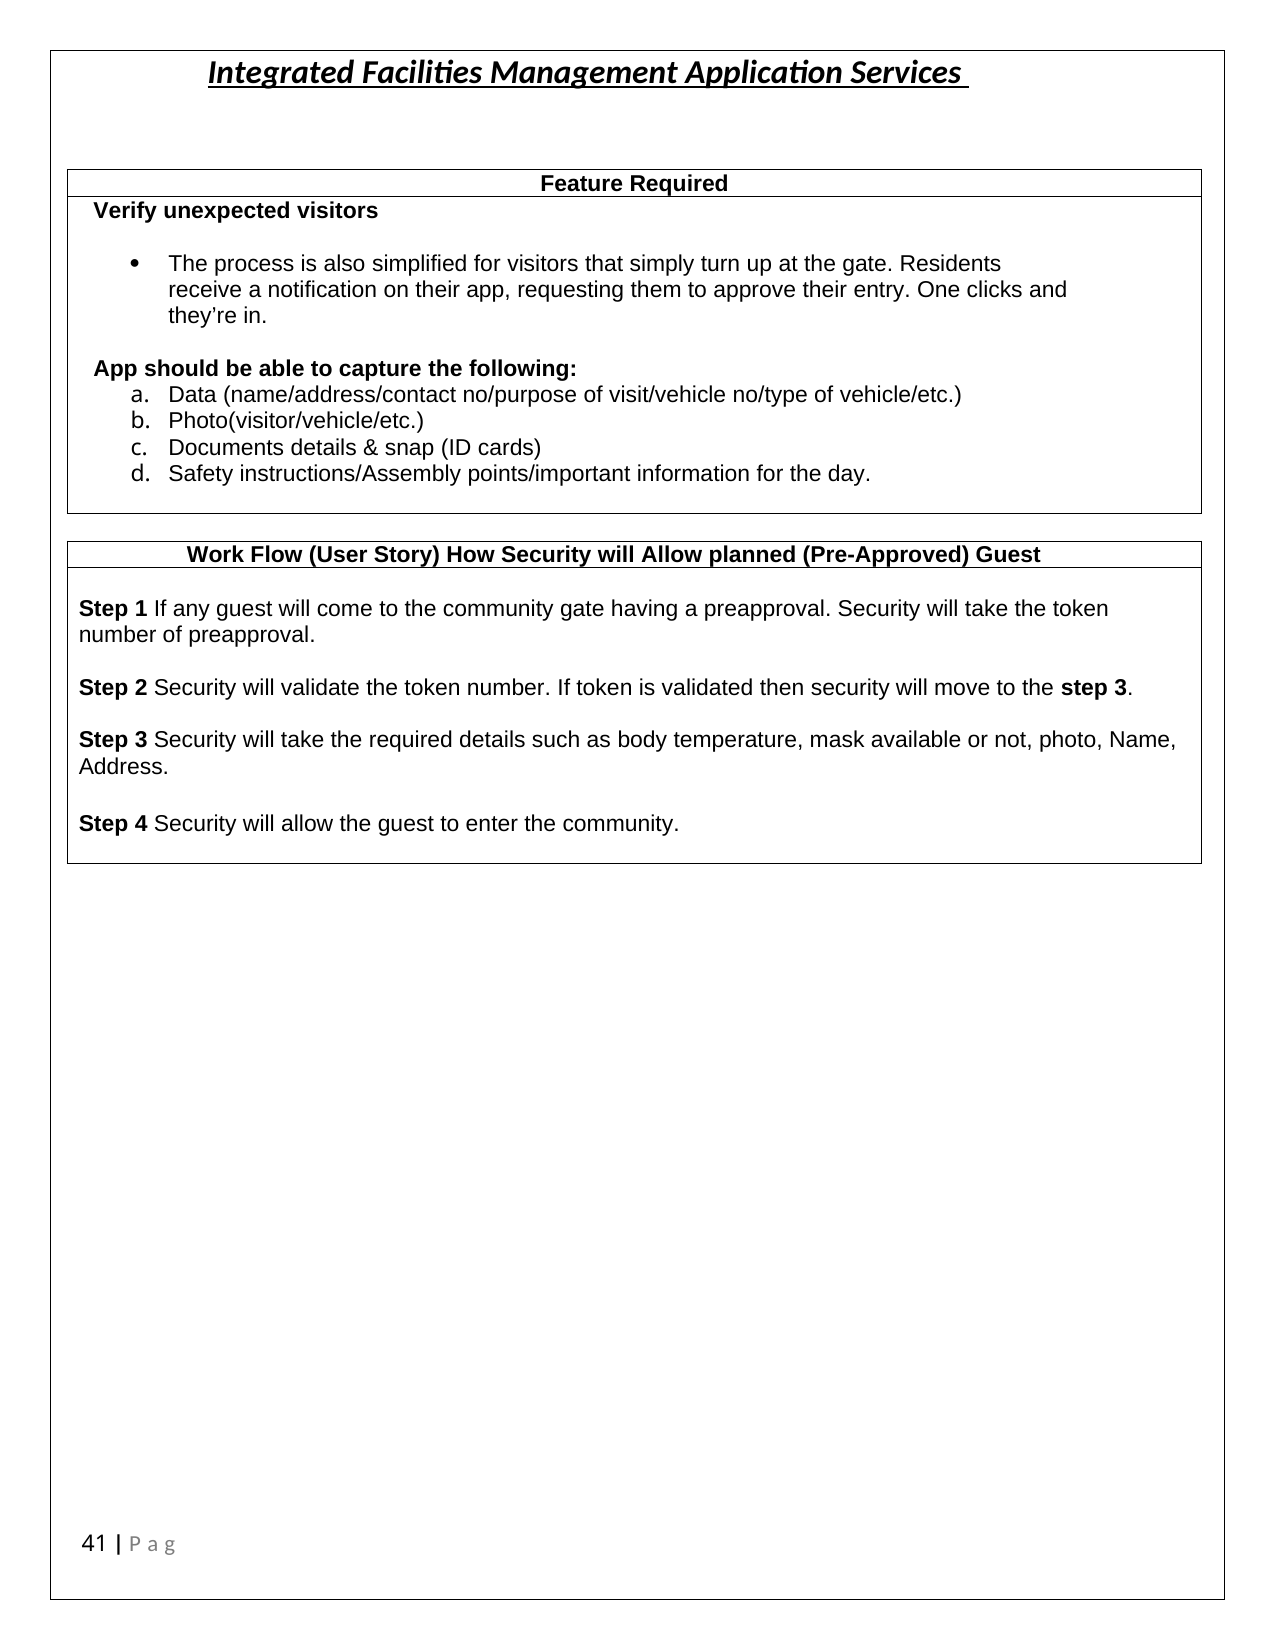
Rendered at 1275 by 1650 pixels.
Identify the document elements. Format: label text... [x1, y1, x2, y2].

table_header Feature Required [68, 170, 1201, 196]
table_header Work Flow (User Story) How Security will Allow planned (Pre-Approved) Guest [68, 542, 1201, 567]
table_cell Step 1 If any guest will come to the community gate having a preapproval. Security will take the token number of preapproval. Step 2 Security will validate the token number. If token is validated then security will move to the step 3. Step 3 Security will take the required details such as body temperature, mask available or not, photo, Name, Address. Step 4 Security will allow the guest to enter the community. [68, 568, 1201, 863]
table_cell Verify unexpected visitors The process is also simplified for visitors that simply turn up at the gate. Residents receive a notification on their app, requesting them to approve their entry. One clicks and they’re in. App should be able to capture the following: Data (name/address/contact no/purpose of visit/vehicle no/type of vehicle/etc.) Photo(visitor/vehicle/etc.) Documents details & snap (ID cards) Safety instructions/Assembly points/important information for the day. [68, 197, 1201, 513]
